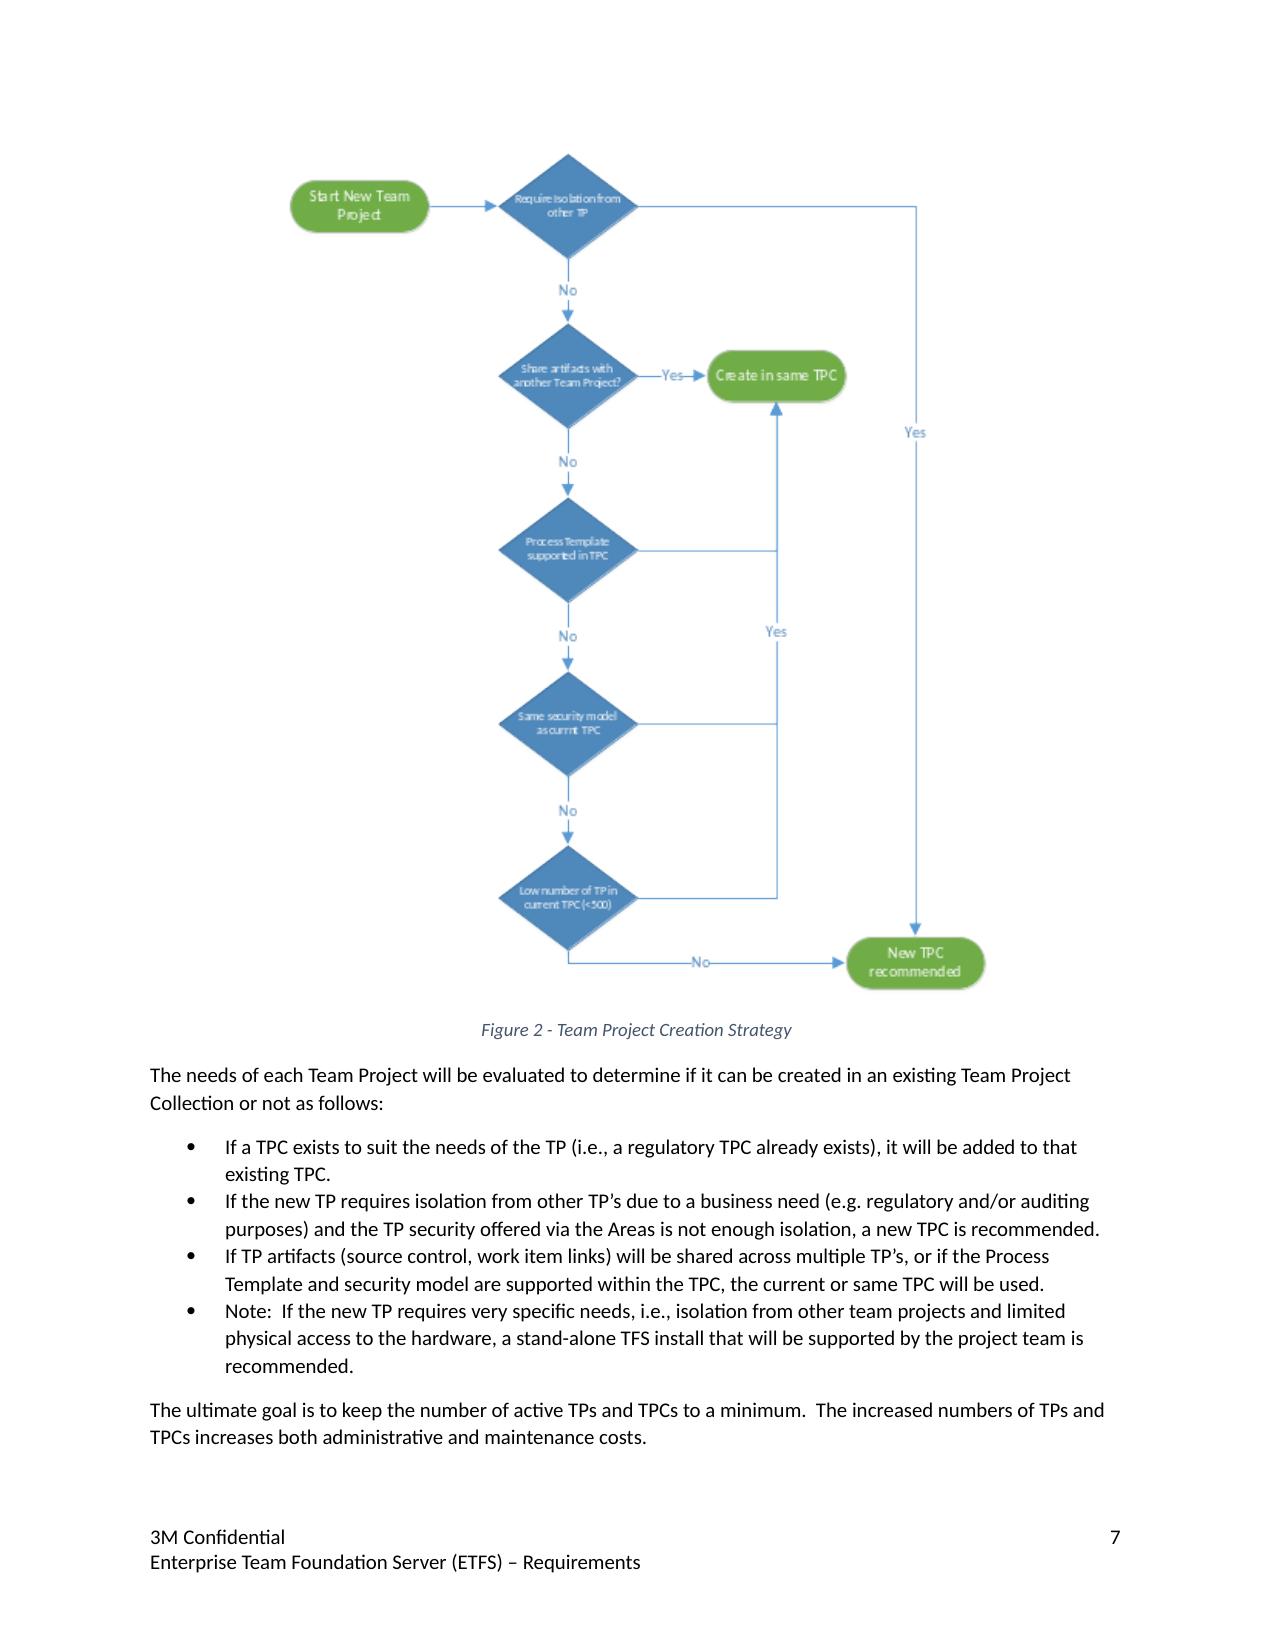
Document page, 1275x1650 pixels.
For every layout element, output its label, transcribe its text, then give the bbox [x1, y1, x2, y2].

list If TP artifacts (source control, work item links) will be shared across multiple TP’s, or if the Process Template and security model are supported within the TPC, the current or same TPC will be used. [187, 1243, 1125, 1296]
list If a TPC exists to suit the needs of the TP (i.e., a regulatory TPC already exists), it will be added to that existing TPC. [187, 1134, 1125, 1187]
list Note: If the new TP requires very specific needs, i.e., isolation from other team projects and limited physical access to the hardware, a stand-alone TFS install that will be supported by the project team is recommended. [187, 1298, 1125, 1378]
list If the new TP requires isolation from other TP’s due to a business need (e.g. regulatory and/or auditing purposes) and the TP security offered via the Areas is not enough isolation, a new TPC is recommended. [187, 1189, 1125, 1241]
text The needs of each Team Project will be evaluated to determine if it can be created in an existing Team Project Collection or not as follows: [150, 1062, 1125, 1115]
text The ultimate goal is to keep the number of active TPs and TPCs to a minimum. The increased numbers of TPs and TPCs increases both administrative and maintenance costs. [150, 1397, 1125, 1450]
